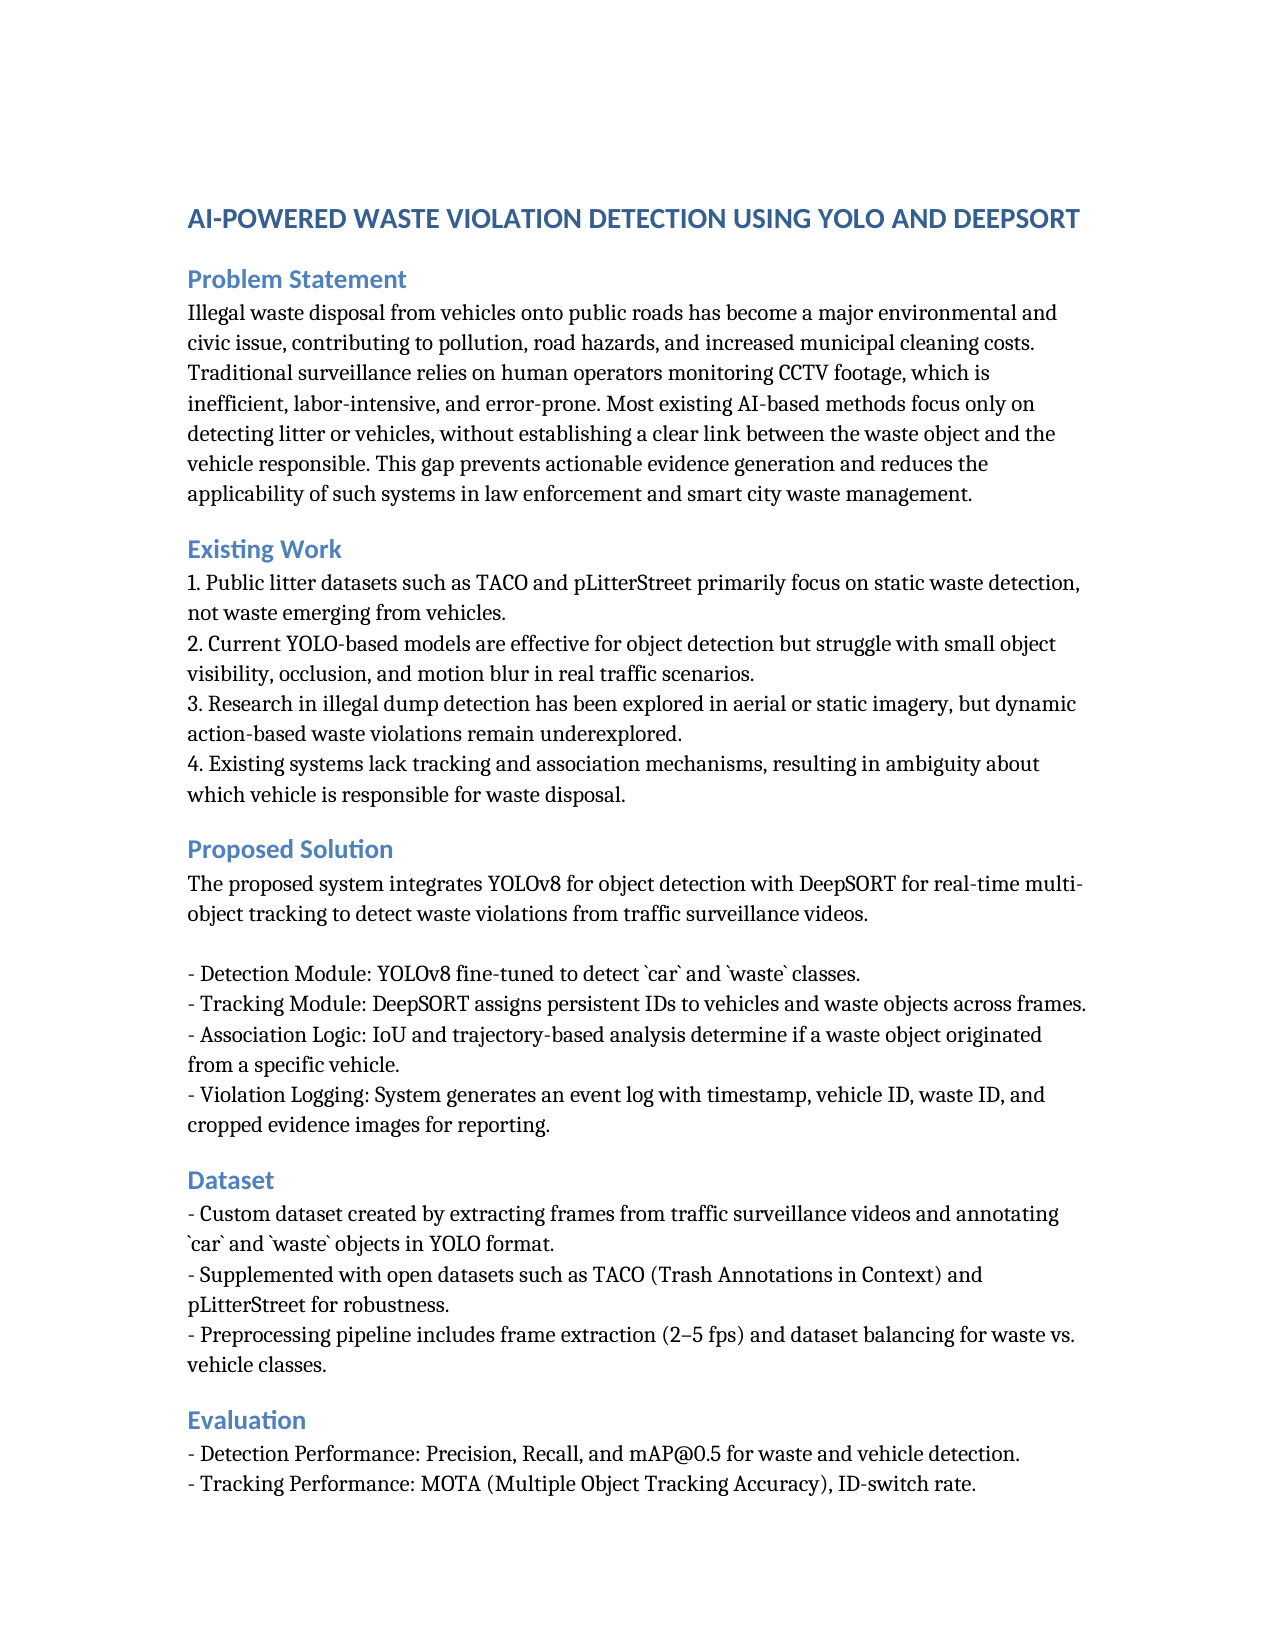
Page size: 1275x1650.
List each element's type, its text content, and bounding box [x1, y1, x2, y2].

text 1. Public litter datasets such as TACO and pLitterStreet primarily focus on static waste detection, not waste emerging from vehicles. 2. Current YOLO-based models are effective for object detection but struggle with small object visibility, occlusion, and motion blur in real traffic scenarios. 3. Research in illegal dump detection has been explored in aerial or static imagery, but dynamic action-based waste violations remain underexplored. 4. Existing systems lack tracking and association mechanisms, resulting in ambiguity about which vehicle is responsible for waste disposal. [187, 570, 1087, 808]
subtitle Evaluation [187, 1403, 1087, 1436]
subtitle Existing Work [187, 532, 1087, 565]
subtitle AI-POWERED WASTE VIOLATION DETECTION USING YOLO AND DEEPSORT [187, 200, 1087, 236]
text - Custom dataset created by extracting frames from traffic surveillance videos and annotating `car` and `waste` objects in YOLO format. - Supplemented with open datasets such as TACO (Trash Annotations in Context) and pLitterStreet for robustness. - Preprocessing pipeline includes frame extraction (2–5 fps) and dataset balancing for waste vs. vehicle classes. [187, 1201, 1087, 1378]
text Illegal waste disposal from vehicles onto public roads has become a major environmental and civic issue, contributing to pollution, road hazards, and increased municipal cleaning costs. Traditional surveillance relies on human operators monitoring CCTV footage, which is inefficient, labor-intensive, and error-prone. Most existing AI-based methods focus only on detecting litter or vehicles, without establishing a clear link between the waste object and the vehicle responsible. This gap prevents actionable evidence generation and reduces the applicability of such systems in law enforcement and smart city waste management. [187, 300, 1087, 507]
subtitle Proposed Solution [187, 832, 1087, 865]
subtitle Problem Statement [187, 262, 1087, 295]
text The proposed system integrates YOLOv8 for object detection with DeepSORT for real-time multi-object tracking to detect waste violations from traffic surveillance videos. - Detection Module: YOLOv8 fine-tuned to detect `car` and `waste` classes. - Tracking Module: DeepSORT assigns persistent IDs to vehicles and waste objects across frames. - Association Logic: IoU and trajectory-based analysis determine if a waste object originated from a specific vehicle. - Violation Logging: System generates an event log with timestamp, vehicle ID, waste ID, and cropped evidence images for reporting. [187, 870, 1087, 1138]
subtitle Dataset [187, 1163, 1087, 1196]
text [187, 1441, 1087, 1497]
